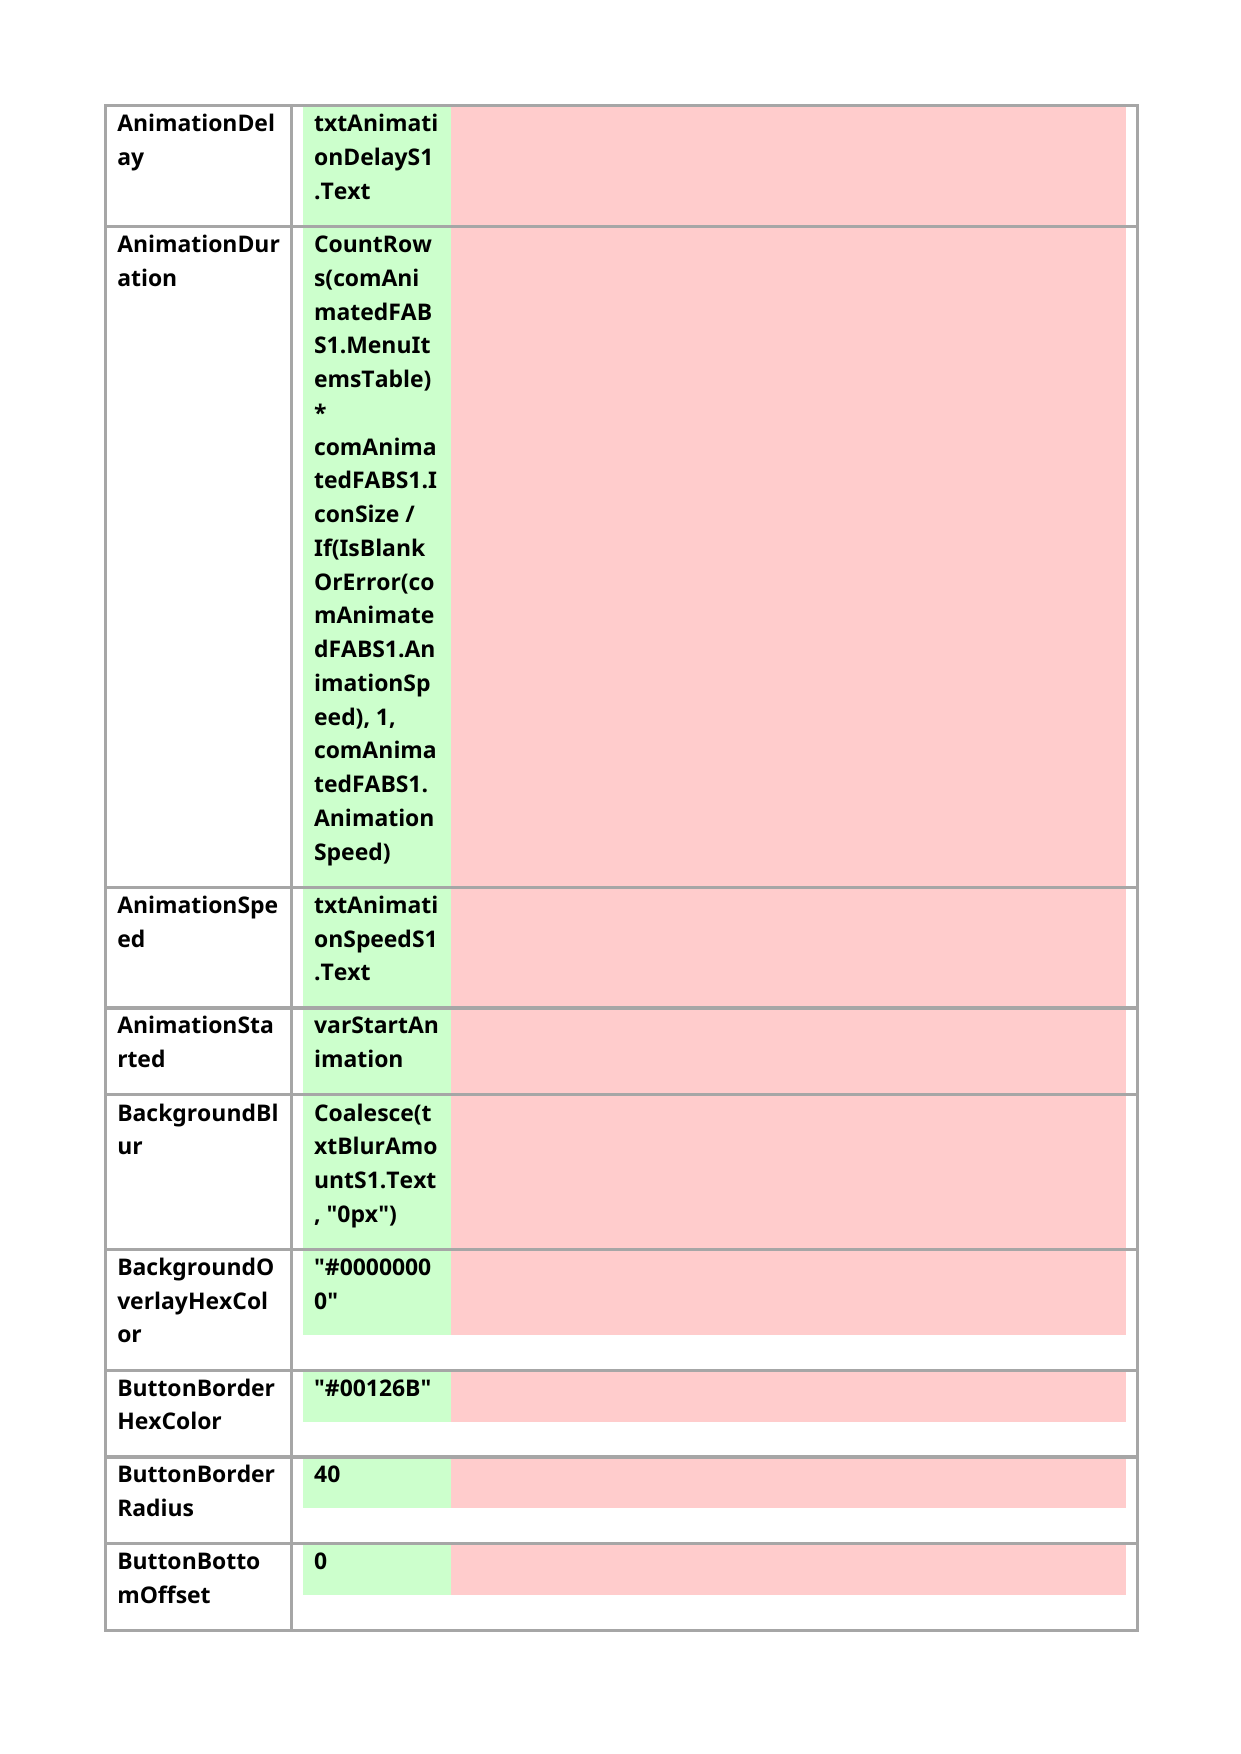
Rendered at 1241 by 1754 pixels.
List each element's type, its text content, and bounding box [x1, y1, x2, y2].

table_cell [1126, 889, 1136, 1006]
table_cell ButtonBottomOffset [107, 1545, 290, 1629]
table_cell [1126, 107, 1136, 225]
table_cell [1126, 1096, 1136, 1248]
table_cell [293, 228, 303, 886]
table_cell [293, 1010, 303, 1093]
table_cell [1126, 228, 1136, 886]
table_cell ButtonBorderRadius [107, 1459, 290, 1542]
table_cell [293, 889, 303, 1006]
table_cell [293, 1096, 303, 1248]
table_cell BackgroundOverlayHexColor [107, 1251, 290, 1368]
table_cell [293, 1459, 1136, 1542]
table_cell AnimationStarted [107, 1010, 290, 1093]
table_cell BackgroundBlur [107, 1096, 290, 1248]
table_cell [293, 1545, 1136, 1629]
table_cell [293, 1372, 1136, 1455]
table_cell [293, 107, 303, 225]
table_cell AnimationSpeed [107, 889, 290, 1006]
table_cell AnimationDuration [107, 228, 290, 886]
table_cell [293, 1251, 1136, 1368]
table_cell [1126, 1010, 1136, 1093]
table_cell ButtonBorderHexColor [107, 1372, 290, 1455]
table_cell AnimationDelay [107, 107, 290, 225]
